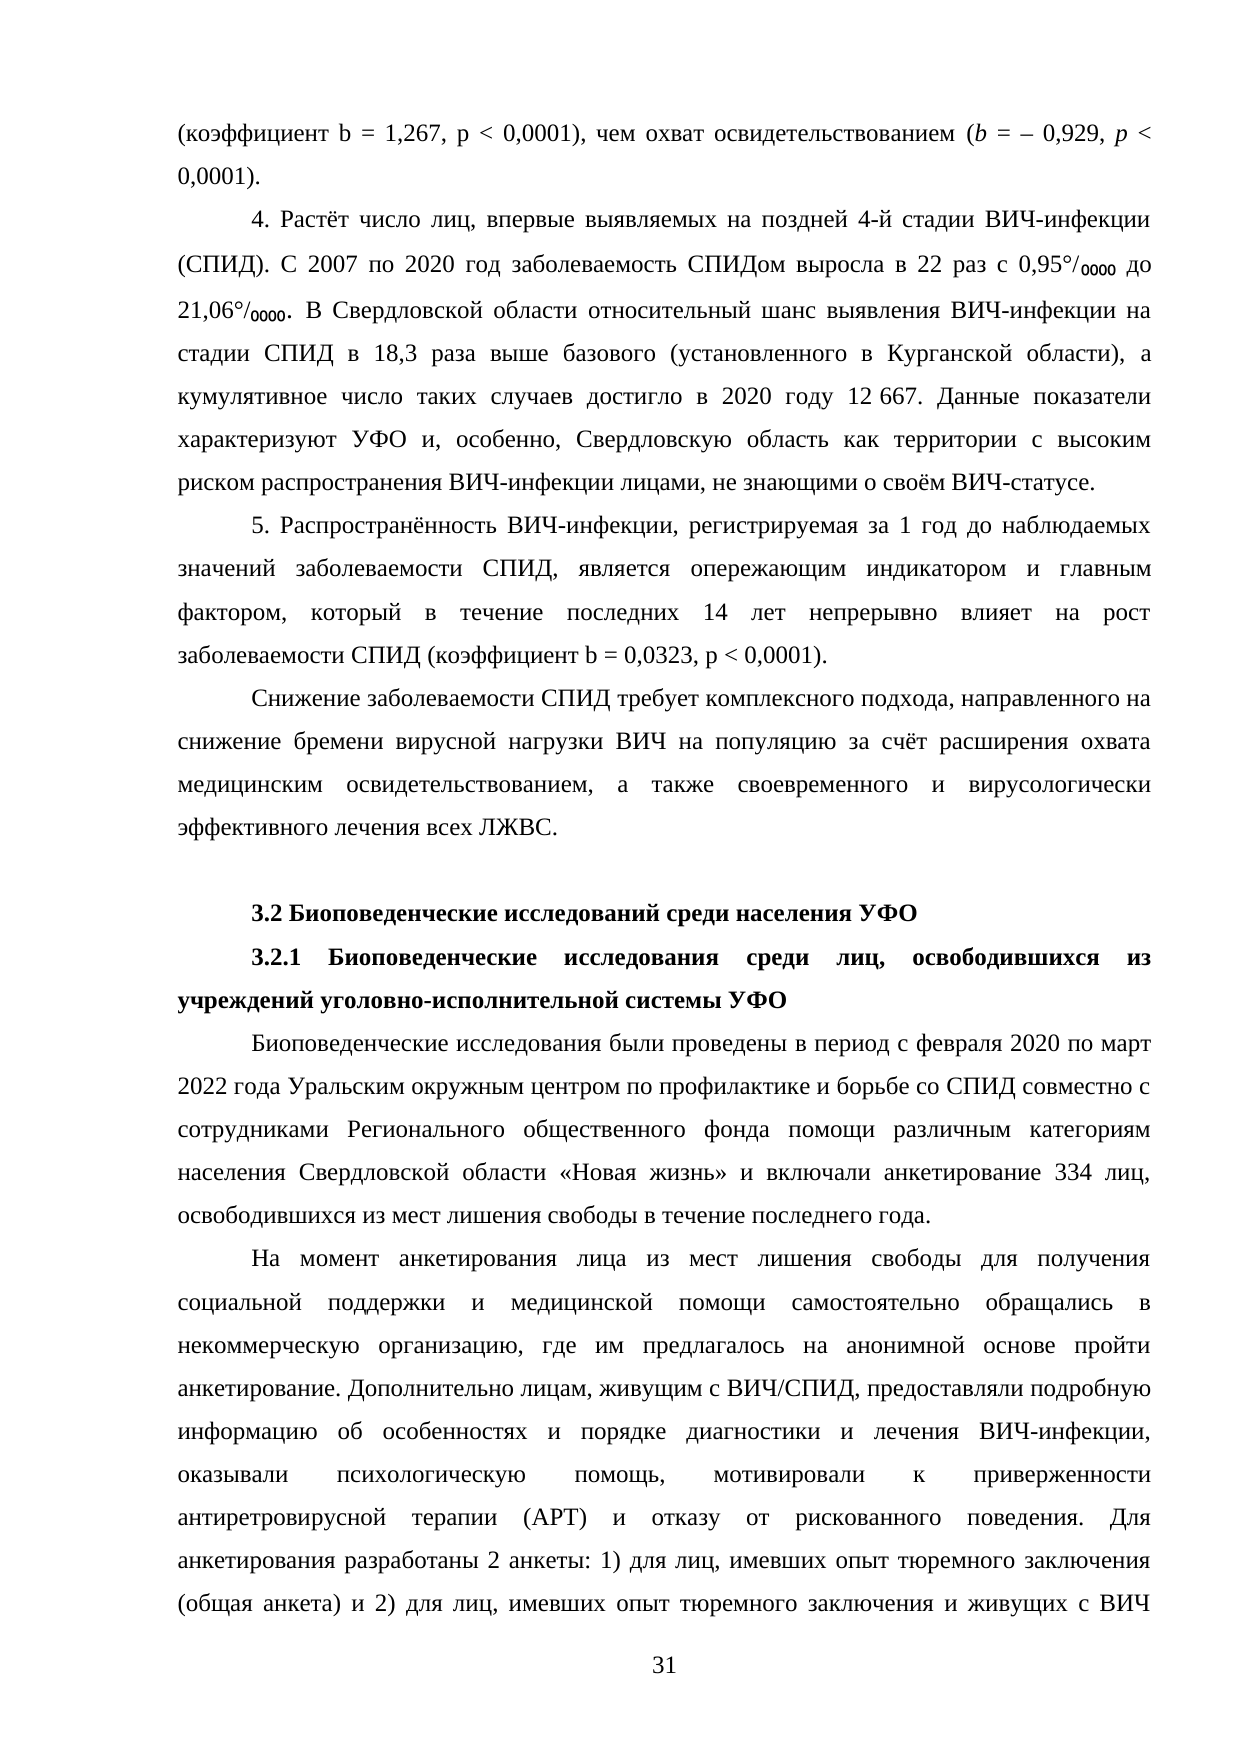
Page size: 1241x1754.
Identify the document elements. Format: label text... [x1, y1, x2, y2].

text 4. Растёт число лиц, впервые выявляемых на поздней 4-й стадии ВИЧ-инфекции (СПИД). С 2007 по 2020 год заболеваемость СПИДом выросла в 22 раз с 0,95°/₀₀₀₀ до 21,06°/₀₀₀₀. В Свердловской области относительный шанс выявления ВИЧ-инфекции на стадии СПИД в 18,3 раза выше базового (установленного в Курганской области), а кумулятивное число таких случаев достигло в 2020 году 12 667. Данные показатели характеризуют УФО и, особенно, Свердловскую область как территории с высоким риском распространения ВИЧ-инфекции лицами, не знающими о своём ВИЧ-статусе. [177, 204, 1152, 496]
text Биоповеденческие исследования были проведены в период с февраля 2020 по март 2022 года Уральским окружным центром по профилактике и борьбе со СПИД совместно с сотрудниками Регионального общественного фонда помощи различным категориям населения Свердловской области «Новая жизнь» и включали анкетирование 334 лиц, освободившихся из мест лишения свободы в течение последнего года. [177, 1028, 1152, 1229]
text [177, 1243, 1152, 1617]
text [177, 118, 1152, 190]
text Снижение заболеваемости СПИД требует комплексного подхода, направленного на снижение бремени вирусной нагрузки ВИЧ на популяцию за счёт расширения охвата медицинским освидетельствованием, а также своевременного и вирусологически эффективного лечения всех ЛЖВС. [177, 683, 1152, 841]
text 5. Распространённость ВИЧ-инфекции, регистрируемая за 1 год до наблюдаемых значений заболеваемости СПИД, является опережающим индикатором и главным фактором, который в течение последних 14 лет непрерывно влияет на рост заболеваемости СПИД (коэффициент b = 0,0323, p < 0,0001). [177, 510, 1152, 668]
text 3.2.1 Биоповеденческие исследования среди лиц, освободившихся из учреждений уголовно-исполнительной системы УФО [177, 942, 1152, 1013]
text 3.2 Биоповеденческие исследований среди населения УФО [177, 898, 1152, 927]
